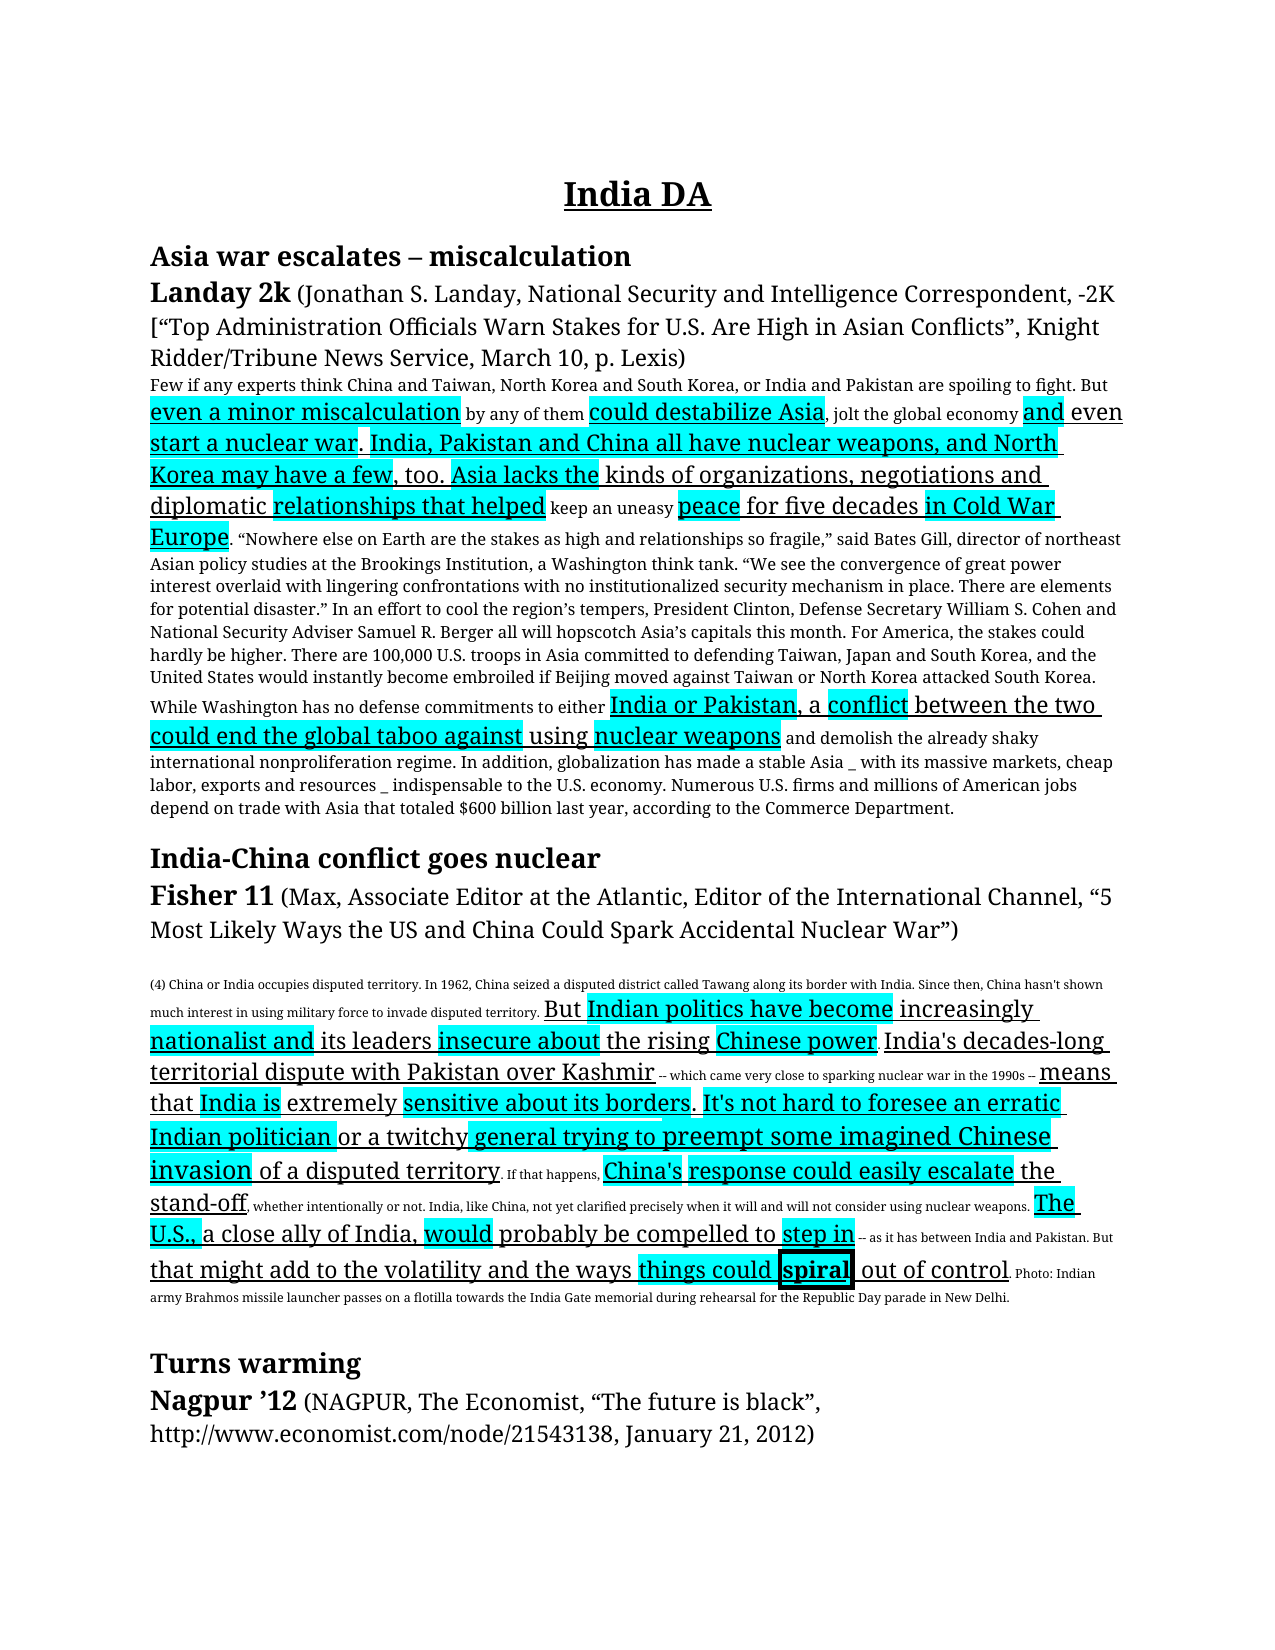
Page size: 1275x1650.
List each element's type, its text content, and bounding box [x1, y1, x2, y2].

subtitle India DA [150, 171, 1125, 216]
text Nagpur ’12 (NAGPUR, The Economist, “The future is black”, http://www.economist.com/node/21543138, January 21, 2012) [150, 1381, 1125, 1449]
text Landay 2k (Jonathan S. Landay, National Security and Intelligence Correspondent, -2K [“Top Administration Officials Warn Stakes for U.S. Are High in Asian Conflicts”, Knight Ridder/Tribune News Service, March 10, p. Lexis) [150, 274, 1125, 373]
text Fisher 11 (Max, Associate Editor at the Atlantic, Editor of the International Channel, “5 Most Likely Ways the US and China Could Spark Accidental Nuclear War”) [150, 877, 1125, 945]
text (4) China or India occupies disputed territory. In 1962, China seized a disputed district called Tawang along its border with India. Since then, China hasn't shown much interest in using military force to invade disputed territory. But Indian politics have become increasingly nationalist and its leaders insecure about the rising Chinese power. India's decades-long territorial dispute with Pakistan over Kashmir -- which came very close to sparking nuclear war in the 1990s -- means that India is extremely sensitive about its borders. It's not hard to foresee an erratic Indian politician or a twitchy general trying to preempt some imagined Chinese invasion of a disputed territory. If that happens, China's response could easily escalate the stand-off, whether intentionally or not. India, like China, not yet clarified precisely when it will and will not consider using nuclear weapons. The U.S., a close ally of India, would probably be compelled to step in -- as it has between India and Pakistan. But that might add to the volatility and the ways things could spiral out of control. Photo: Indian army Brahmos missile launcher passes on a flotilla towards the India Gate memorial during rehearsal for the Republic Day parade in New Delhi. [150, 976, 1125, 1307]
subtitle India-China conflict goes nuclear [150, 840, 1125, 877]
text Few if any experts think China and Taiwan, North Korea and South Korea, or India and Pakistan are spoiling to fight. But even a minor miscalculation by any of them could destabilize Asia, jolt the global economy and even start a nuclear war. India, Pakistan and China all have nuclear weapons, and North Korea may have a few, too. Asia lacks the kinds of organizations, negotiations and diplomatic relationships that helped keep an uneasy peace for five decades in Cold War Europe. “Nowhere else on Earth are the stakes as high and relationships so fragile,” said Bates Gill, director of northeast Asian policy studies at the Brookings Institution, a Washington think tank. “We see the convergence of great power interest overlaid with lingering confrontations with no institutionalized security mechanism in place. There are elements for potential disaster.” In an effort to cool the region’s tempers, President Clinton, Defense Secretary William S. Cohen and National Security Adviser Samuel R. Berger all will hopscotch Asia’s capitals this month. For America, the stakes could hardly be higher. There are 100,000 U.S. troops in Asia committed to defending Taiwan, Japan and South Korea, and the United States would instantly become embroiled if Beijing moved against Taiwan or North Korea attacked South Korea. While Washington has no defense commitments to either India or Pakistan, a conflict between the two could end the global taboo against using nuclear weapons and demolish the already shaky international nonproliferation regime. In addition, globalization has made a stable Asia _ with its massive markets, cheap labor, exports and resources _ indispensable to the U.S. economy. Numerous U.S. firms and millions of American jobs depend on trade with Asia that totaled $600 billion last year, according to the Commerce Department. [150, 373, 1125, 819]
subtitle Turns warming [150, 1344, 1125, 1381]
subtitle Asia war escalates – miscalculation [150, 237, 1125, 274]
